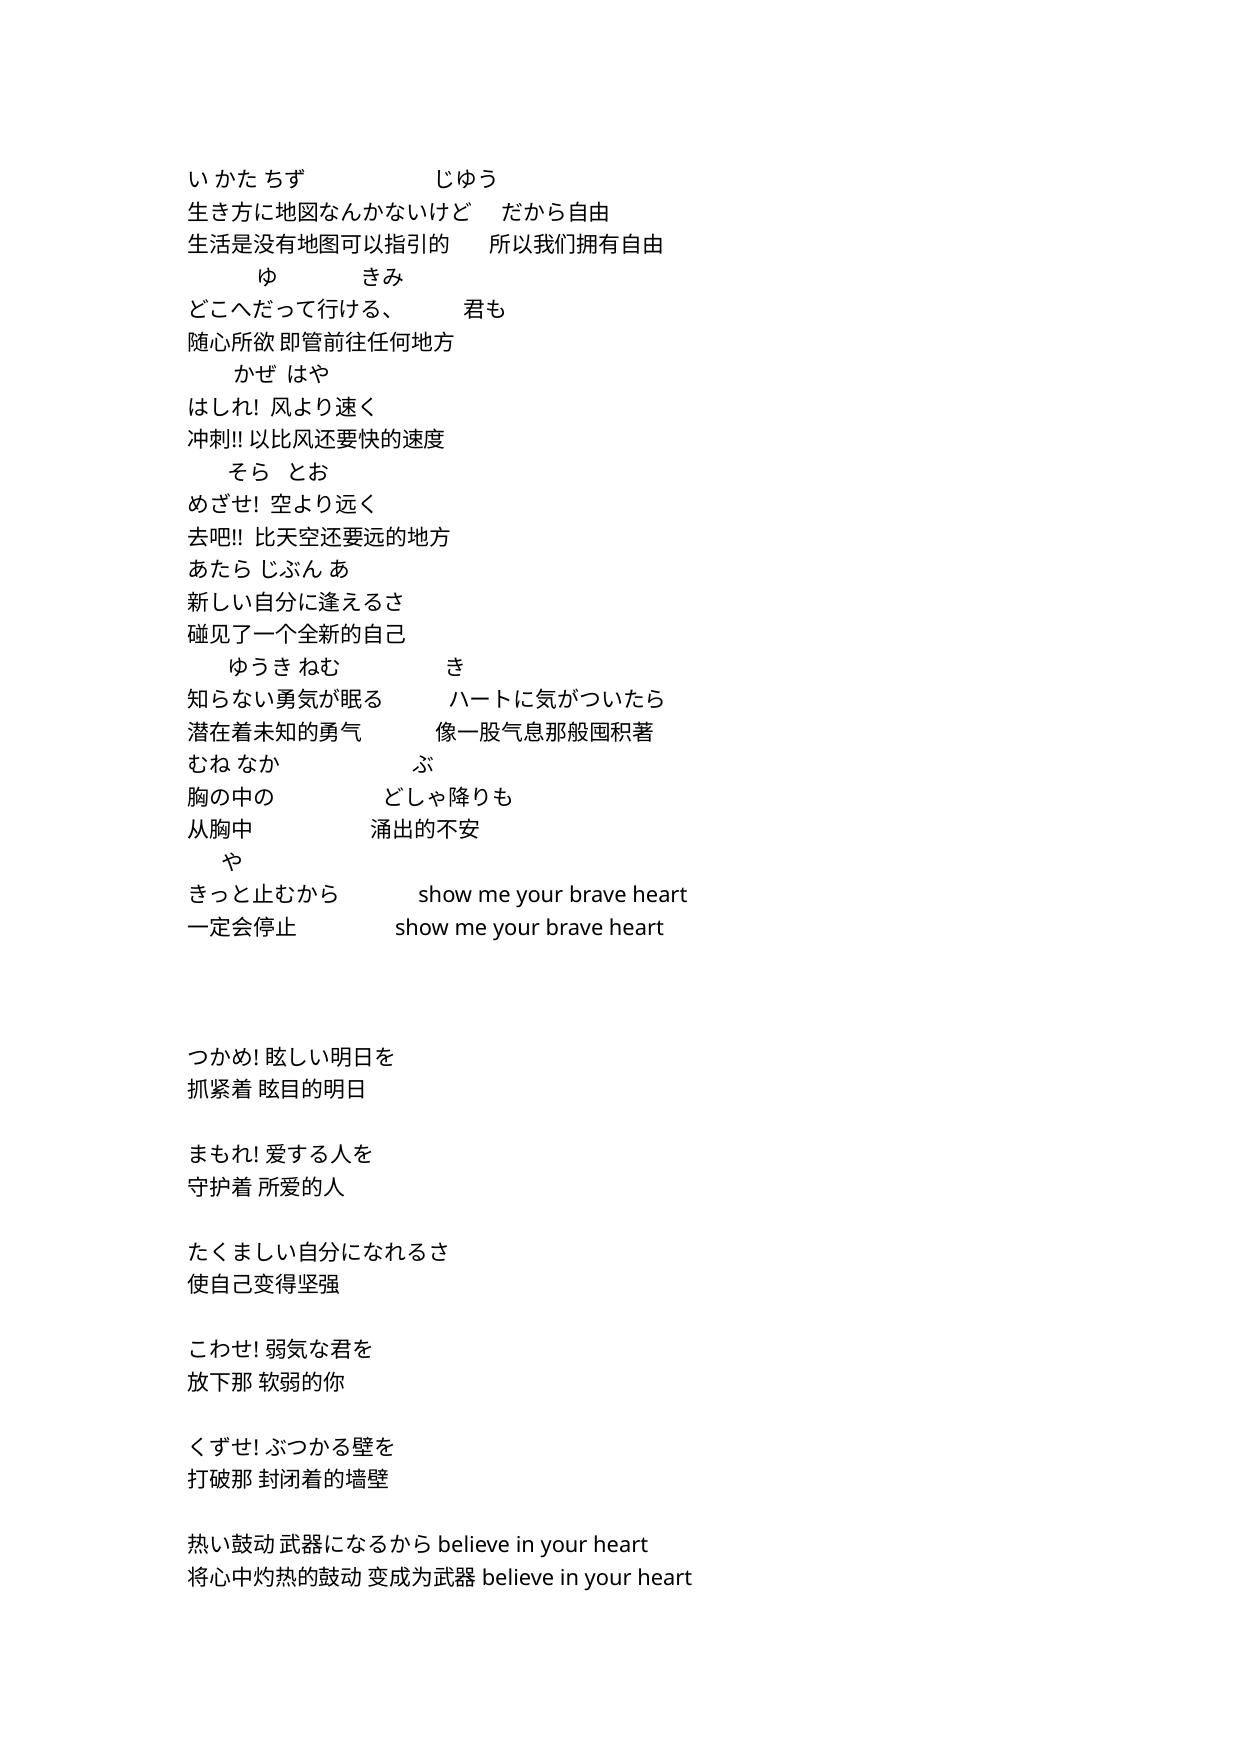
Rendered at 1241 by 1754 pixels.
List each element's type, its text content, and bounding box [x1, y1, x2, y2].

text 将心中灼热的鼓动 变成为武器 believe in your heart [187, 1559, 1053, 1592]
text 从胸中 涌出的不安 [187, 812, 1053, 844]
text 潜在着未知的勇气 像一股气息那般囤积著 [187, 714, 1053, 747]
text 胸の中の どしゃ降りも [187, 779, 1053, 812]
text 一定会停止 show me your brave heart [187, 909, 1053, 942]
text そら とお [187, 454, 1053, 487]
text 随心所欲 即管前往任何地方 [187, 324, 1053, 357]
text かぜ はや [187, 357, 1053, 389]
text や [187, 844, 1053, 877]
text ゆ きみ [187, 259, 1053, 292]
text 抓紧着 眩目的明日 [187, 1072, 1053, 1104]
text はしれ! 风より速く [187, 389, 1053, 422]
text きっと止むから show me your brave heart [187, 877, 1053, 909]
text めざせ! 空より远く [187, 487, 1053, 519]
text 热い鼓动 武器になるからbelieve in your heart [187, 1527, 1053, 1559]
text 生き方に地図なんかないけど だから自由 [187, 194, 1053, 227]
text 生活是没有地图可以指引的 所以我们拥有自由 [187, 227, 1053, 259]
text 使自己变得坚强 [187, 1267, 1053, 1299]
text い かた ちず じゆう [187, 162, 1053, 194]
text 知らない勇気が眠る ハートに気がついたら [187, 682, 1053, 714]
text くずせ! ぶつかる壁を [187, 1429, 1053, 1462]
text 去吧!! 比天空还要远的地方 [187, 519, 1053, 552]
text まもれ! 爱する人を [187, 1137, 1053, 1169]
text ゆうき ねむ き [187, 649, 1053, 682]
text たくましい自分になれるさ [187, 1234, 1053, 1267]
text あたら じぶん あ [187, 552, 1053, 584]
text 新しい自分に逢えるさ [187, 584, 1053, 617]
text 守护着 所爱的人 [187, 1169, 1053, 1202]
text 放下那 软弱的你 [187, 1364, 1053, 1397]
text 打破那 封闭着的墙壁 [187, 1462, 1053, 1494]
text 冲刺!! 以比风还要快的速度 [187, 422, 1053, 454]
text こわせ! 弱気な君を [187, 1332, 1053, 1364]
text むね なか ぶ [187, 747, 1053, 779]
text どこへだって行ける、 君も [187, 292, 1053, 324]
text つかめ! 眩しい明日を [187, 1039, 1053, 1072]
text 碰见了一个全新的自己 [187, 617, 1053, 649]
